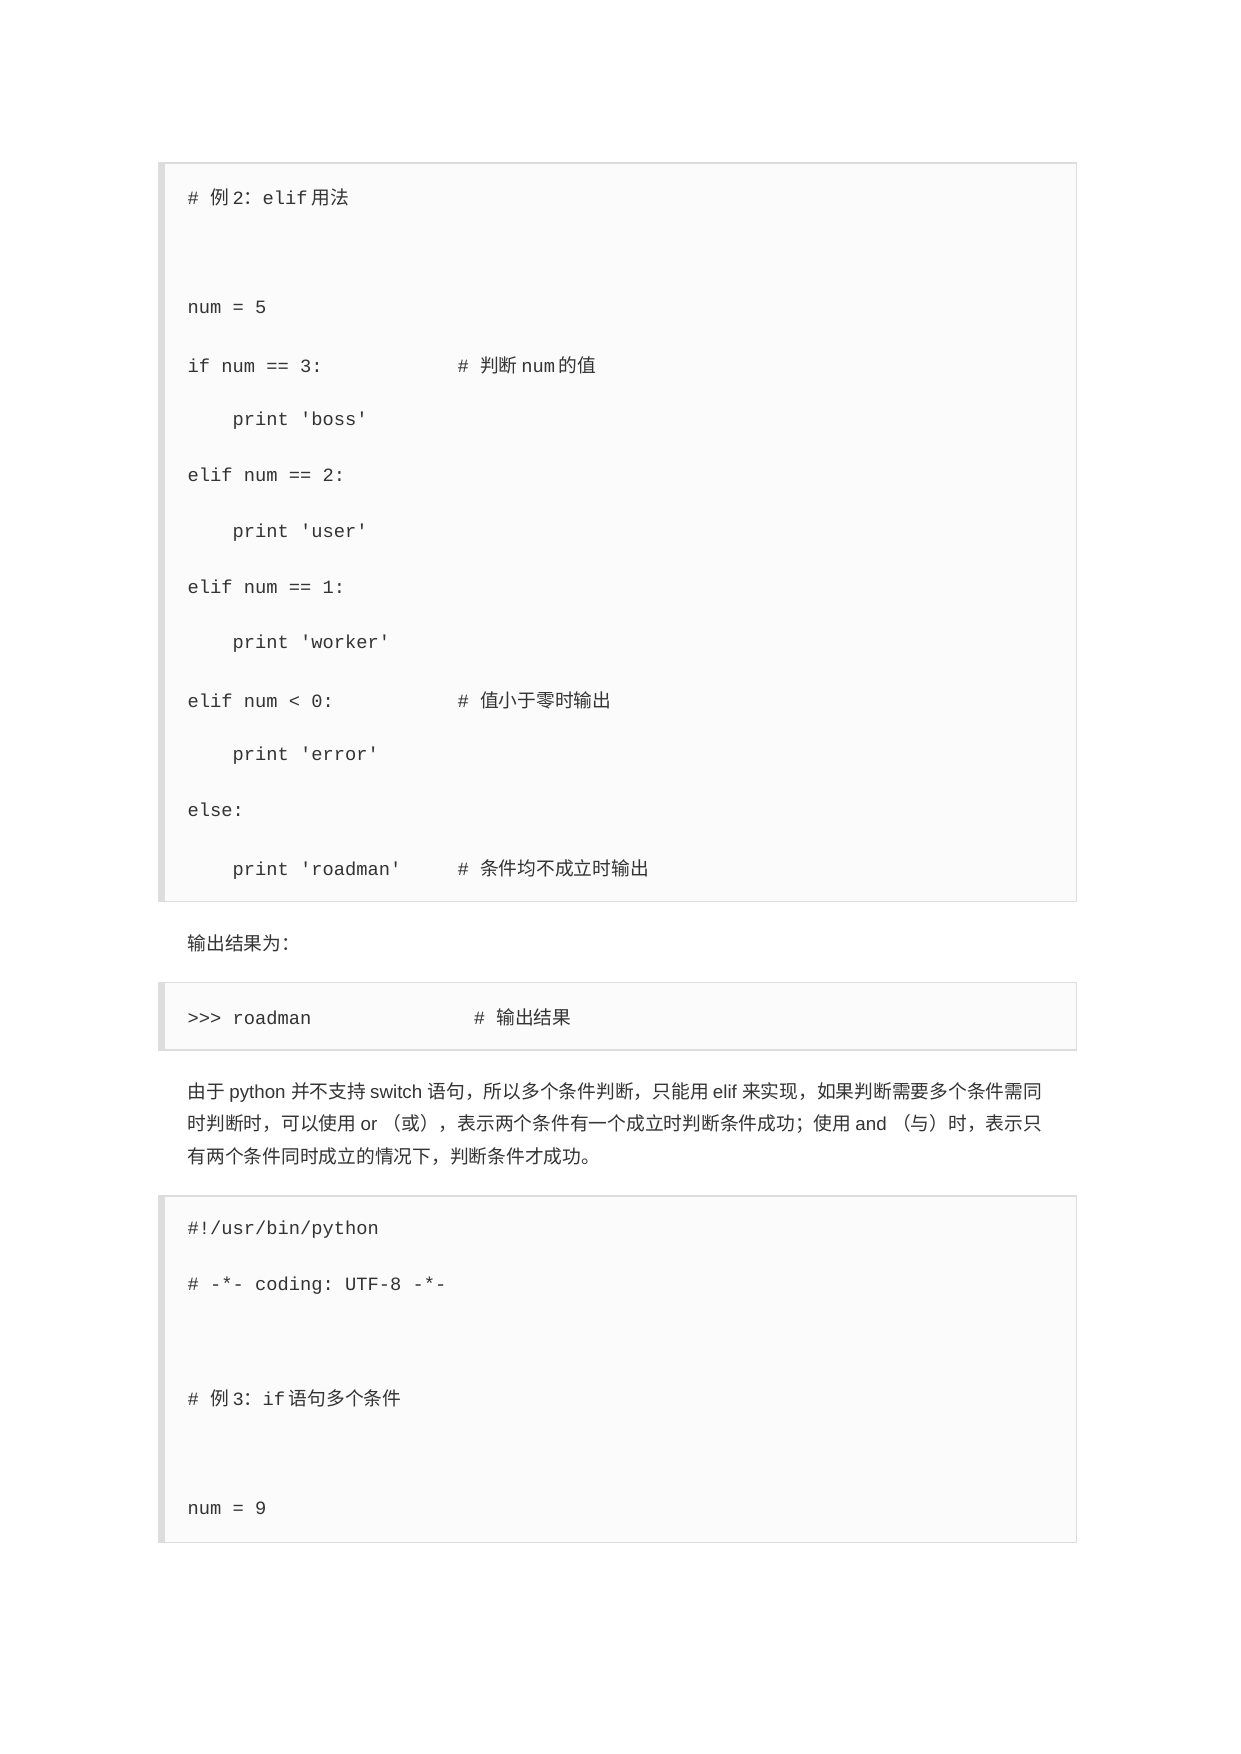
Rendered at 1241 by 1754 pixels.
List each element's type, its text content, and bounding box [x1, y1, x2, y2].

text elif num == 1: [165, 553, 1076, 604]
text 输出结果为： [187, 926, 1053, 958]
text print 'roadman' # 条件均不成立时输出 [165, 833, 1076, 901]
text # -*- coding: UTF-8 -*- [165, 1251, 1076, 1302]
text print 'boss' [165, 386, 1076, 436]
text >>> roadman # 输出结果 [165, 983, 1076, 1049]
text # 例3：if语句多个条件 [165, 1363, 1076, 1413]
text print 'user' [165, 498, 1076, 548]
text elif num == 2: [165, 442, 1076, 492]
text #!/usr/bin/python [165, 1197, 1076, 1246]
text 由于 python 并不支持 switch 语句，所以多个条件判断，只能用 elif 来实现，如果判断需要多个条件需同时判断时，可以使用 or （或），表示两个条件有一个成立时判断条件成功；使用 and （与）时，表示只有两个条件同时成立的情况下，判断条件才成功。 [187, 1074, 1053, 1171]
text # 例2：elif用法 [165, 164, 1076, 213]
text else: [165, 777, 1076, 828]
text num = 5 [165, 274, 1076, 324]
text num = 9 [165, 1474, 1076, 1542]
text print 'worker' [165, 609, 1076, 660]
text elif num < 0: # 值小于零时输出 [165, 665, 1076, 716]
text print 'error' [165, 721, 1076, 772]
text if num == 3: # 判断num的值 [165, 330, 1076, 381]
